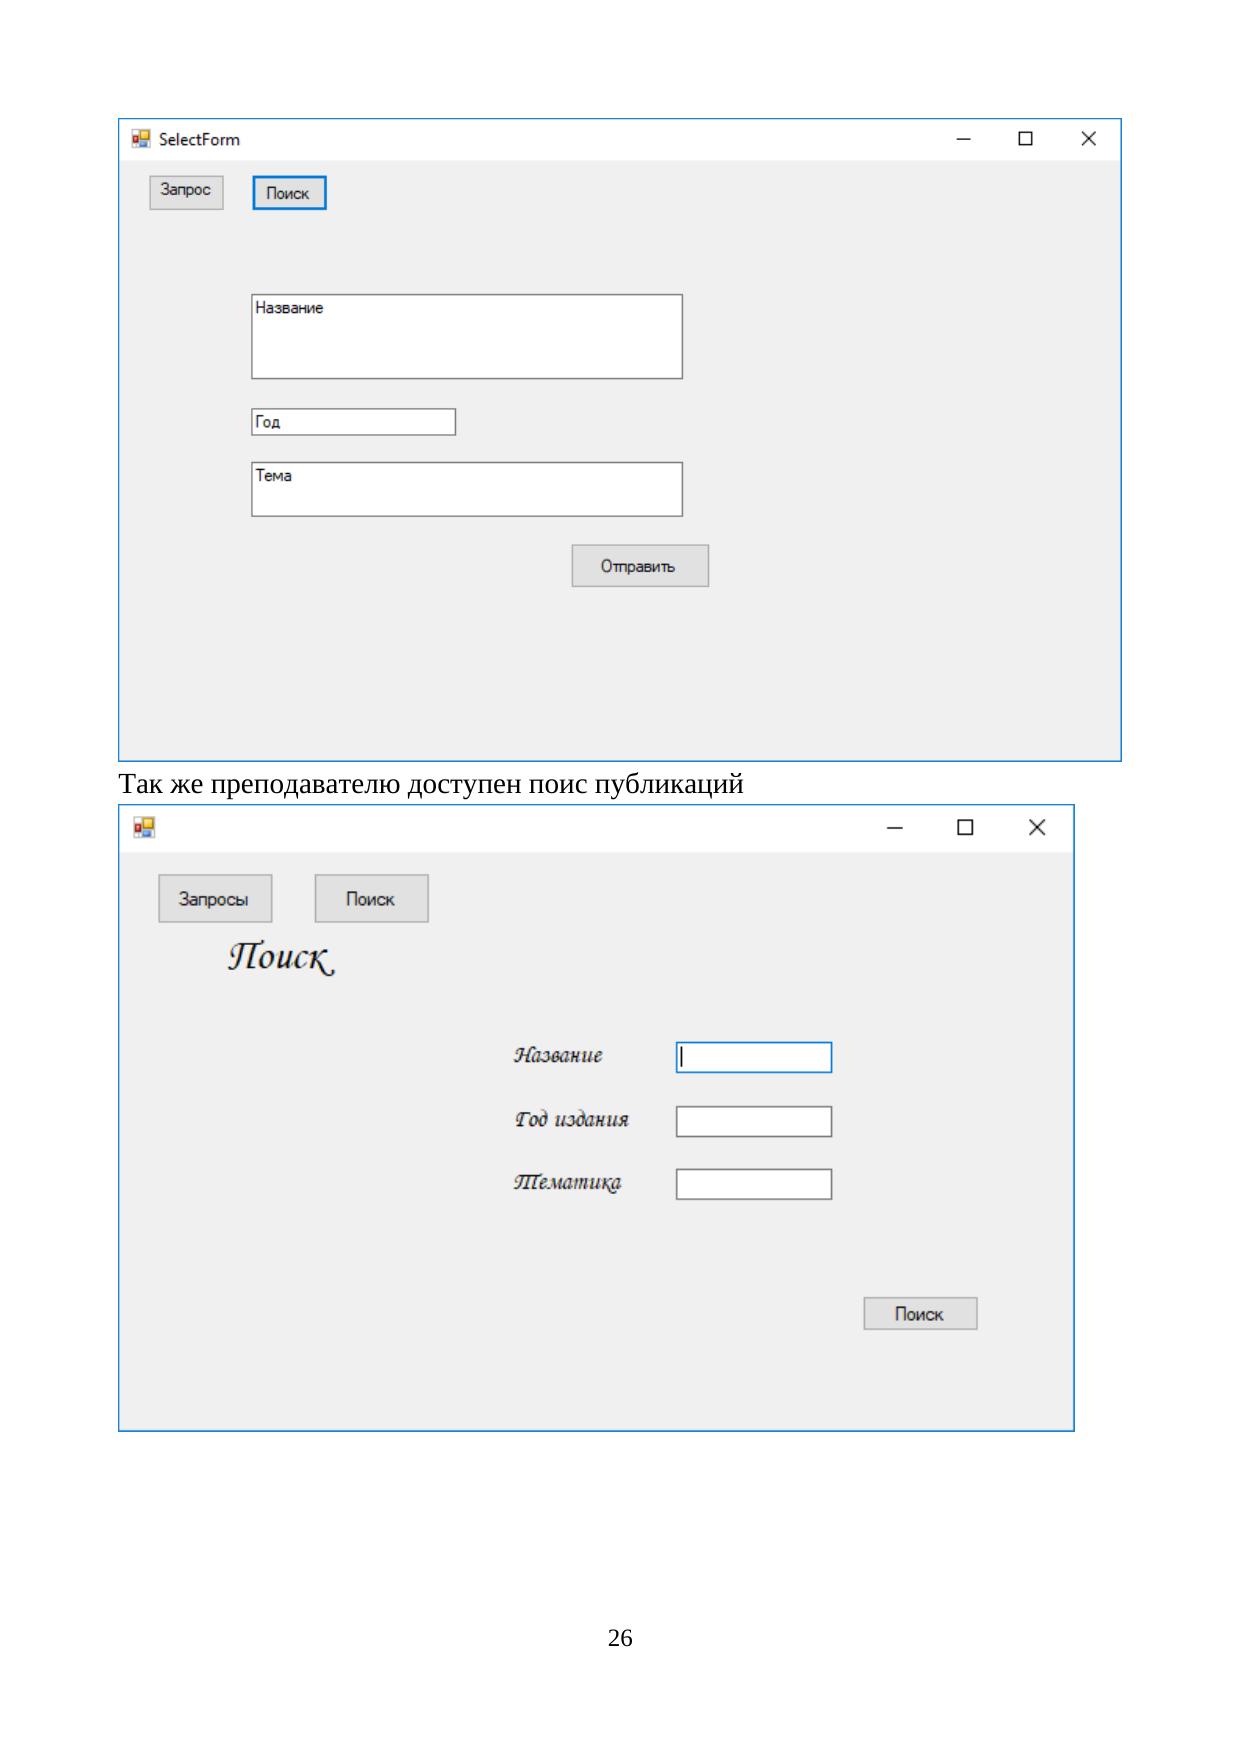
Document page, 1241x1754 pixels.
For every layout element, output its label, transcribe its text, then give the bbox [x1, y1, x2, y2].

picture [118, 118, 1122, 762]
text Так же преподавателю доступен поис публикаций [118, 766, 1122, 800]
picture [118, 804, 1075, 1432]
